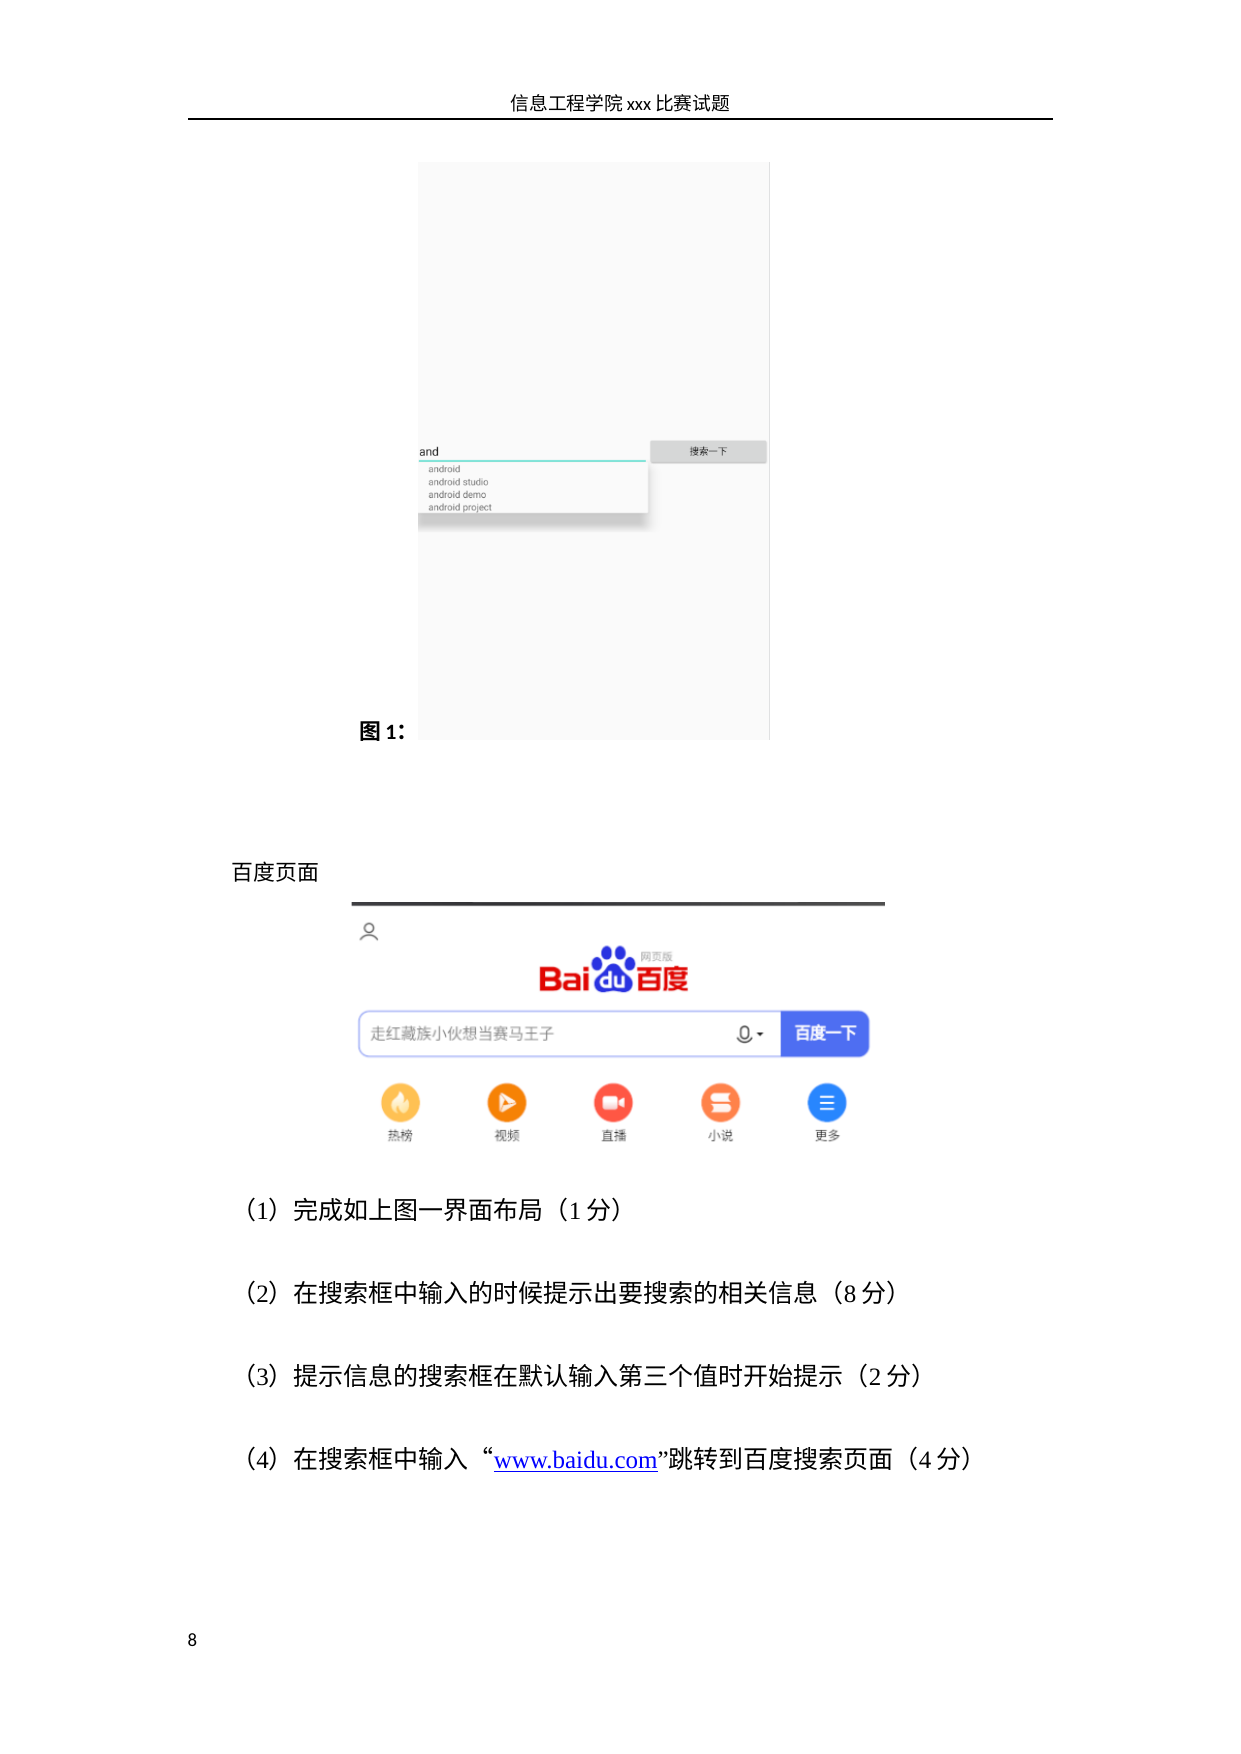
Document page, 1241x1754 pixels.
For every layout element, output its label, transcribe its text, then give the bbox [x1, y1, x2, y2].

text 百度页面 [187, 854, 1053, 887]
text （4）在搜索框中输入“www.baidu.com”跳转到百度搜索页面（4分） [187, 1426, 1053, 1491]
text （1）完成如上图一界面布局（1分） [187, 1176, 1053, 1241]
picture [351, 902, 885, 1161]
text （3）提示信息的搜索框在默认输入第三个值时开始提示（2分） [187, 1342, 1053, 1407]
text （2）在搜索框中输入的时候提示出要搜索的相关信息（8分） [187, 1259, 1053, 1324]
picture [418, 162, 770, 740]
